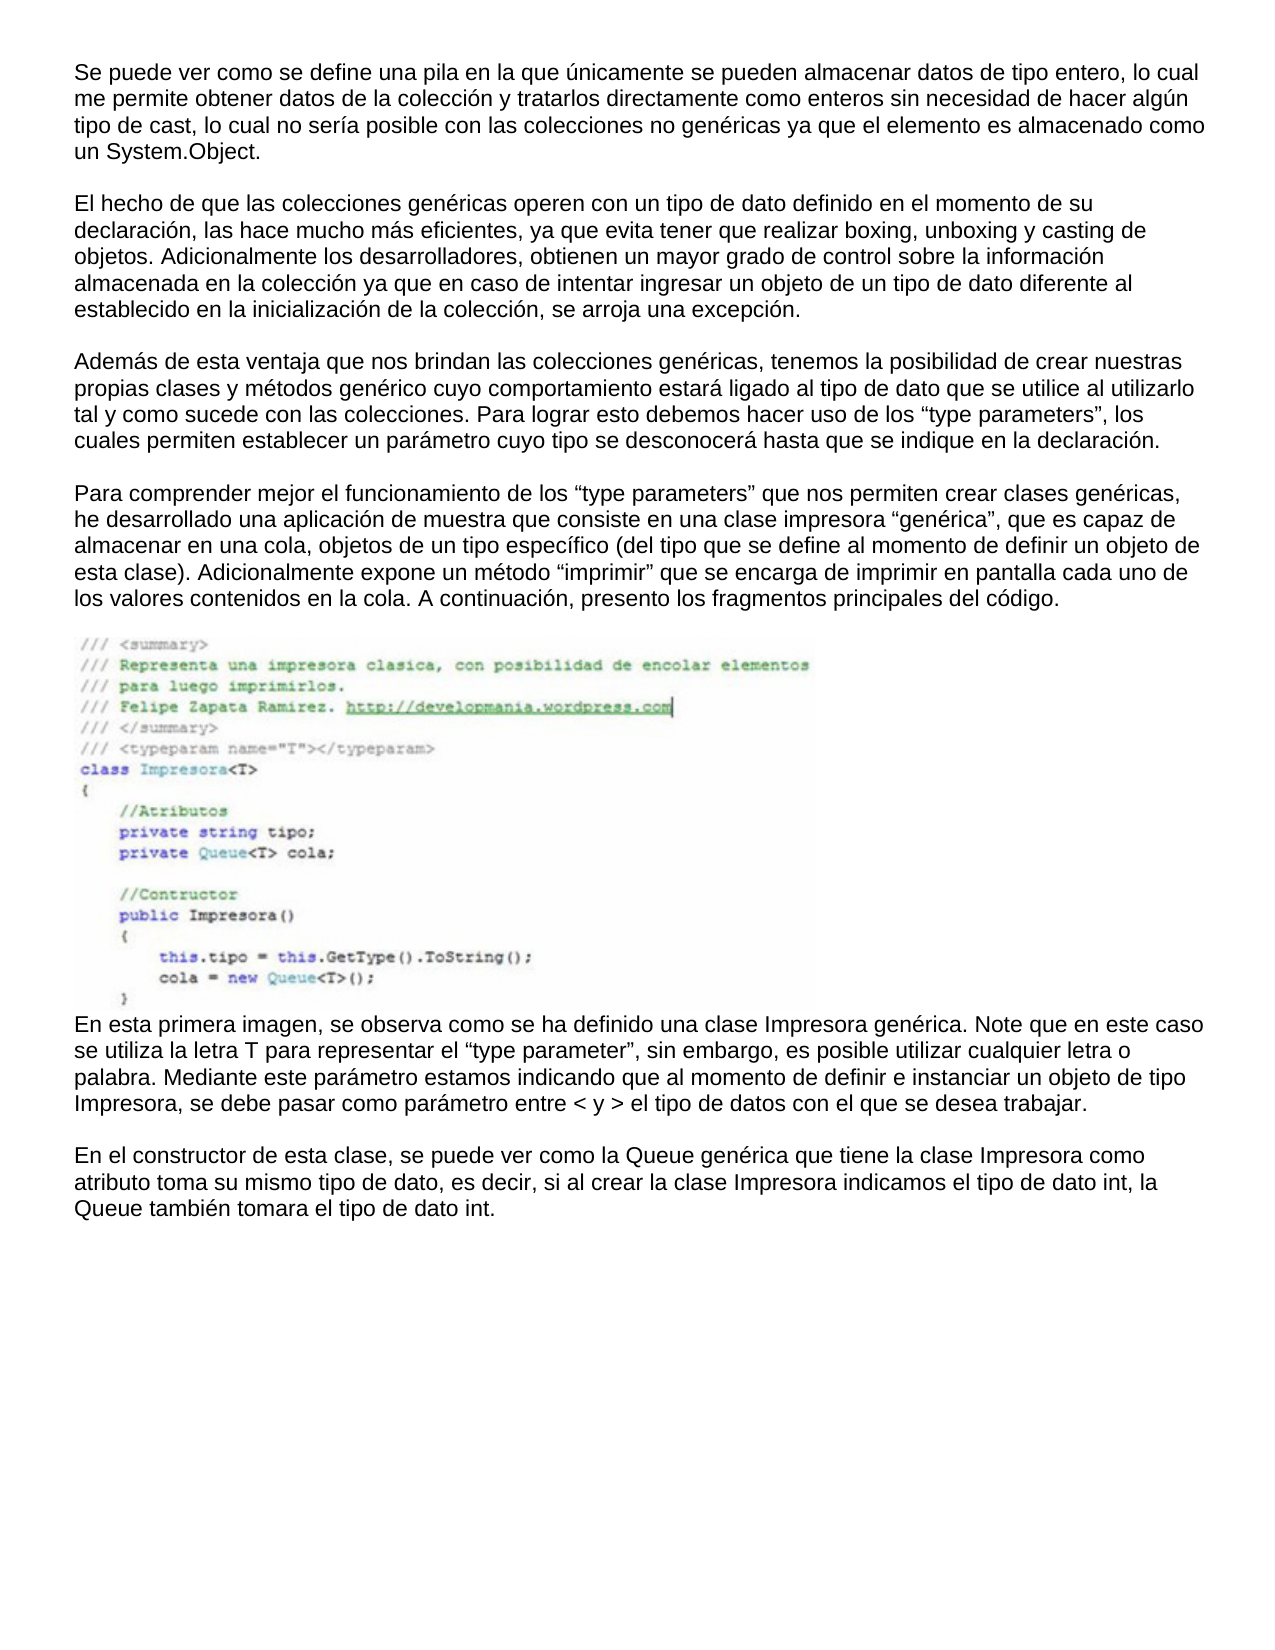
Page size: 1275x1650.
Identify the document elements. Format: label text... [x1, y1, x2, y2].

text En esta primera imagen, se observa como se ha definido una clase Impresora genérica. Note que en este caso se utiliza la letra T para representar el “type parameter”, sin embargo, es posible utilizar cualquier letra o palabra. Mediante este parámetro estamos indicando que al momento de definir e instanciar un objeto de tipo Impresora, se debe pasar como parámetro entre < y > el tipo de datos con el que se desea trabajar. [74, 1011, 1211, 1116]
text Se puede ver como se define una pila en la que únicamente se pueden almacenar datos de tipo entero, lo cual me permite obtener datos de la colección y tratarlos directamente como enteros sin necesidad de hacer algún tipo de cast, lo cual no sería posible con las colecciones no genéricas ya que el elemento es almacenado como un System.Object. [74, 59, 1211, 164]
text En el constructor de esta clase, se puede ver como la Queue genérica que tiene la clase Impresora como atributo toma su mismo tipo de dato, es decir, si al crear la clase Impresora indicamos el tipo de dato int, la Queue también tomara el tipo de dato int. [74, 1142, 1211, 1221]
text El hecho de que las colecciones genéricas operen con un tipo de dato definido en el momento de su declaración, las hace mucho más eficientes, ya que evita tener que realizar boxing, unboxing y casting de objetos. Adicionalmente los desarrolladores, obtienen un mayor grado de control sobre la información almacenada en la colección ya que en caso de intentar ingresar un objeto de un tipo de dato diferente al establecido en la inicialización de la colección, se arroja una excepción. [74, 190, 1211, 322]
picture [73, 637, 816, 1011]
text Además de esta ventaja que nos brindan las colecciones genéricas, tenemos la posibilidad de crear nuestras propias clases y métodos genérico cuyo comportamiento estará ligado al tipo de dato que se utilice al utilizarlo tal y como sucede con las colecciones. Para lograr esto debemos hacer uso de los “type parameters”, los cuales permiten establecer un parámetro cuyo tipo se desconocerá hasta que se indique en la declaración. [74, 348, 1211, 453]
text Para comprender mejor el funcionamiento de los “type parameters” que nos permiten crear clases genéricas, he desarrollado una aplicación de muestra que consiste en una clase impresora “genérica”, que es capaz de almacenar en una cola, objetos de un tipo específico (del tipo que se define al momento de definir un objeto de esta clase). Adicionalmente expone un método “imprimir” que se encarga de imprimir en pantalla cada uno de los valores contenidos en la cola. A continuación, presento los fragmentos principales del código. [74, 479, 1211, 611]
